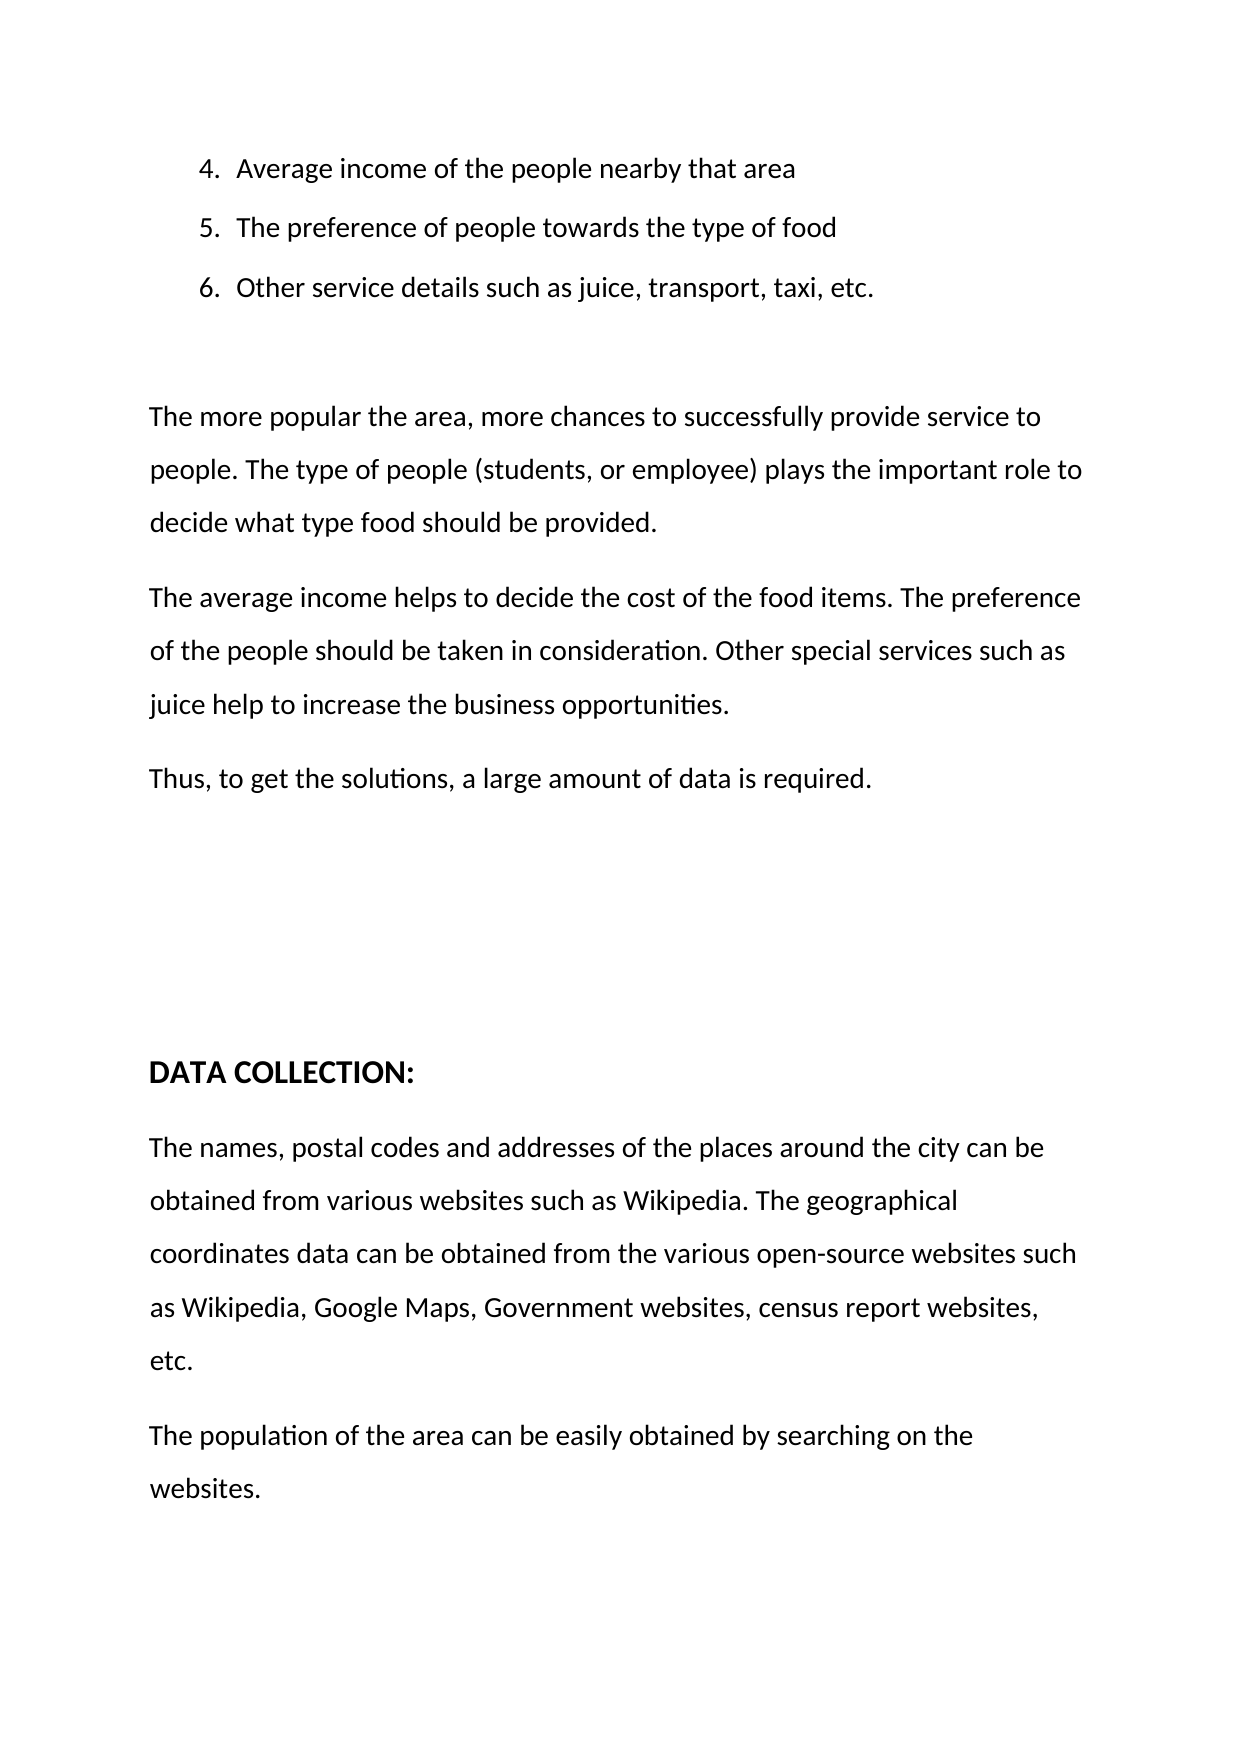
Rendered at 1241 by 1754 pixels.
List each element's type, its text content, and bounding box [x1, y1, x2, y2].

text The population of the area can be easily obtained by searching on the websites. [148, 1417, 1088, 1506]
text The names, postal codes and addresses of the places around the city can be obtained from various websites such as Wikipedia. The geographical coordinates data can be obtained from the various open-source websites such as Wikipedia, Google Maps, Government websites, census report websites, etc. [148, 1129, 1088, 1378]
text The more popular the area, more chances to successfully provide service to people. The type of people (students, or employee) plays the important role to decide what type food should be provided. [148, 398, 1088, 540]
list Other service details such as juice, transport, taxi, etc. [198, 269, 1088, 305]
text The average income helps to decide the cost of the food items. The preference of the people should be taken in consideration. Other special services such as juice help to increase the business opportunities. [148, 579, 1088, 722]
list Average income of the people nearby that area [198, 150, 1088, 186]
text DATA COLLECTION: [148, 1051, 1201, 1092]
list The preference of people towards the type of food [198, 209, 1088, 245]
text Thus, to get the solutions, a large amount of data is required. [148, 761, 1088, 796]
